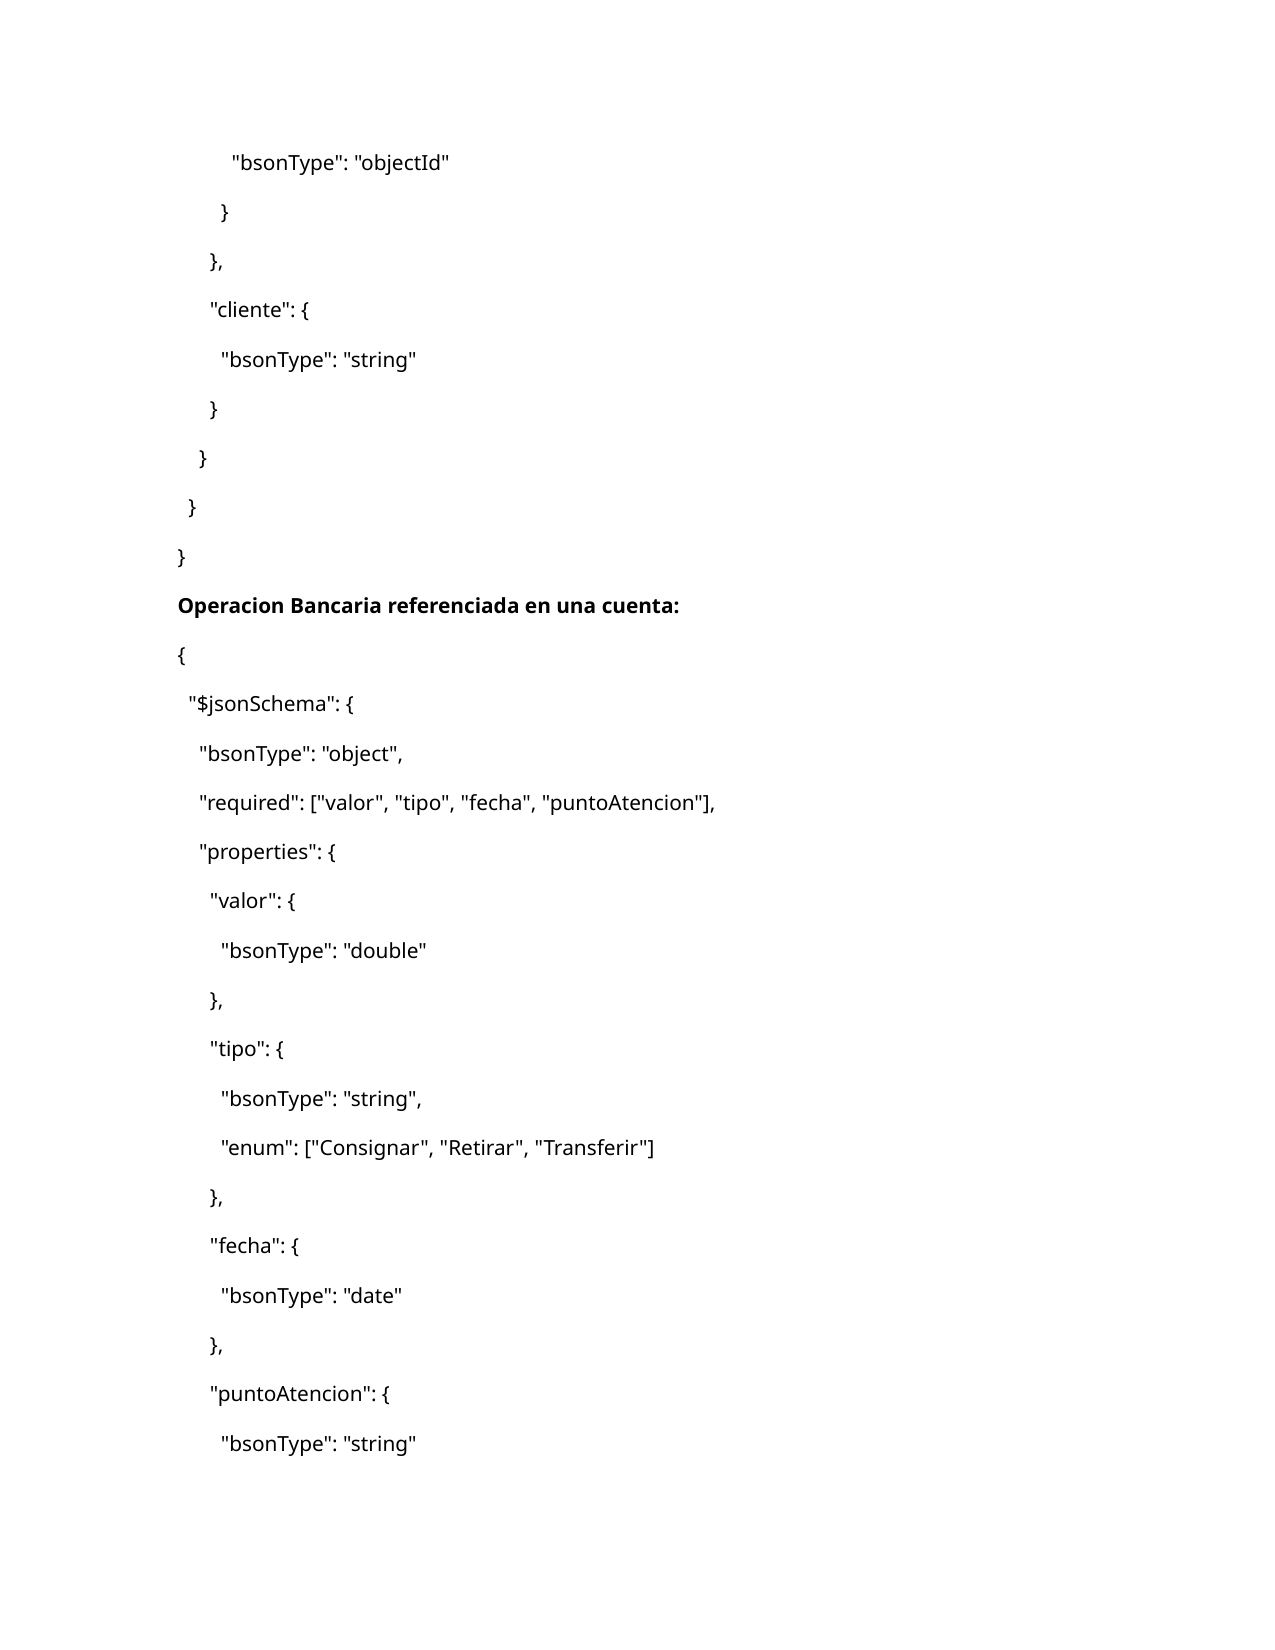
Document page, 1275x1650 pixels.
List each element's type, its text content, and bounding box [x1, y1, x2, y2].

text } [177, 394, 1098, 422]
text "bsonType": "string" [177, 345, 1098, 373]
text Operacion Bancaria referenciada en una cuenta: [177, 591, 1098, 619]
text "enum": ["Consignar", "Retirar", "Transferir"] [177, 1133, 1098, 1161]
text "bsonType": "string", [177, 1084, 1098, 1112]
text "bsonType": "double" [177, 936, 1098, 964]
text "$jsonSchema": { [177, 689, 1098, 718]
text } [177, 492, 1098, 521]
text } [177, 443, 1098, 472]
text "bsonType": "objectId" [177, 148, 1098, 176]
text "cliente": { [177, 295, 1098, 324]
text }, [177, 246, 1098, 274]
text } [177, 197, 1098, 225]
text }, [177, 985, 1098, 1014]
text }, [177, 1182, 1098, 1211]
text "properties": { [177, 837, 1098, 866]
text "required": ["valor", "tipo", "fecha", "puntoAtencion"], [177, 788, 1098, 817]
text "fecha": { [177, 1232, 1098, 1260]
text "bsonType": "date" [177, 1281, 1098, 1309]
text "tipo": { [177, 1034, 1098, 1063]
text "bsonType": "object", [177, 739, 1098, 767]
text { [177, 640, 1098, 669]
text "valor": { [177, 887, 1098, 915]
text }, [177, 1330, 1098, 1358]
text "bsonType": "string" [177, 1429, 1098, 1457]
text } [177, 542, 1098, 570]
text "puntoAtencion": { [177, 1379, 1098, 1408]
